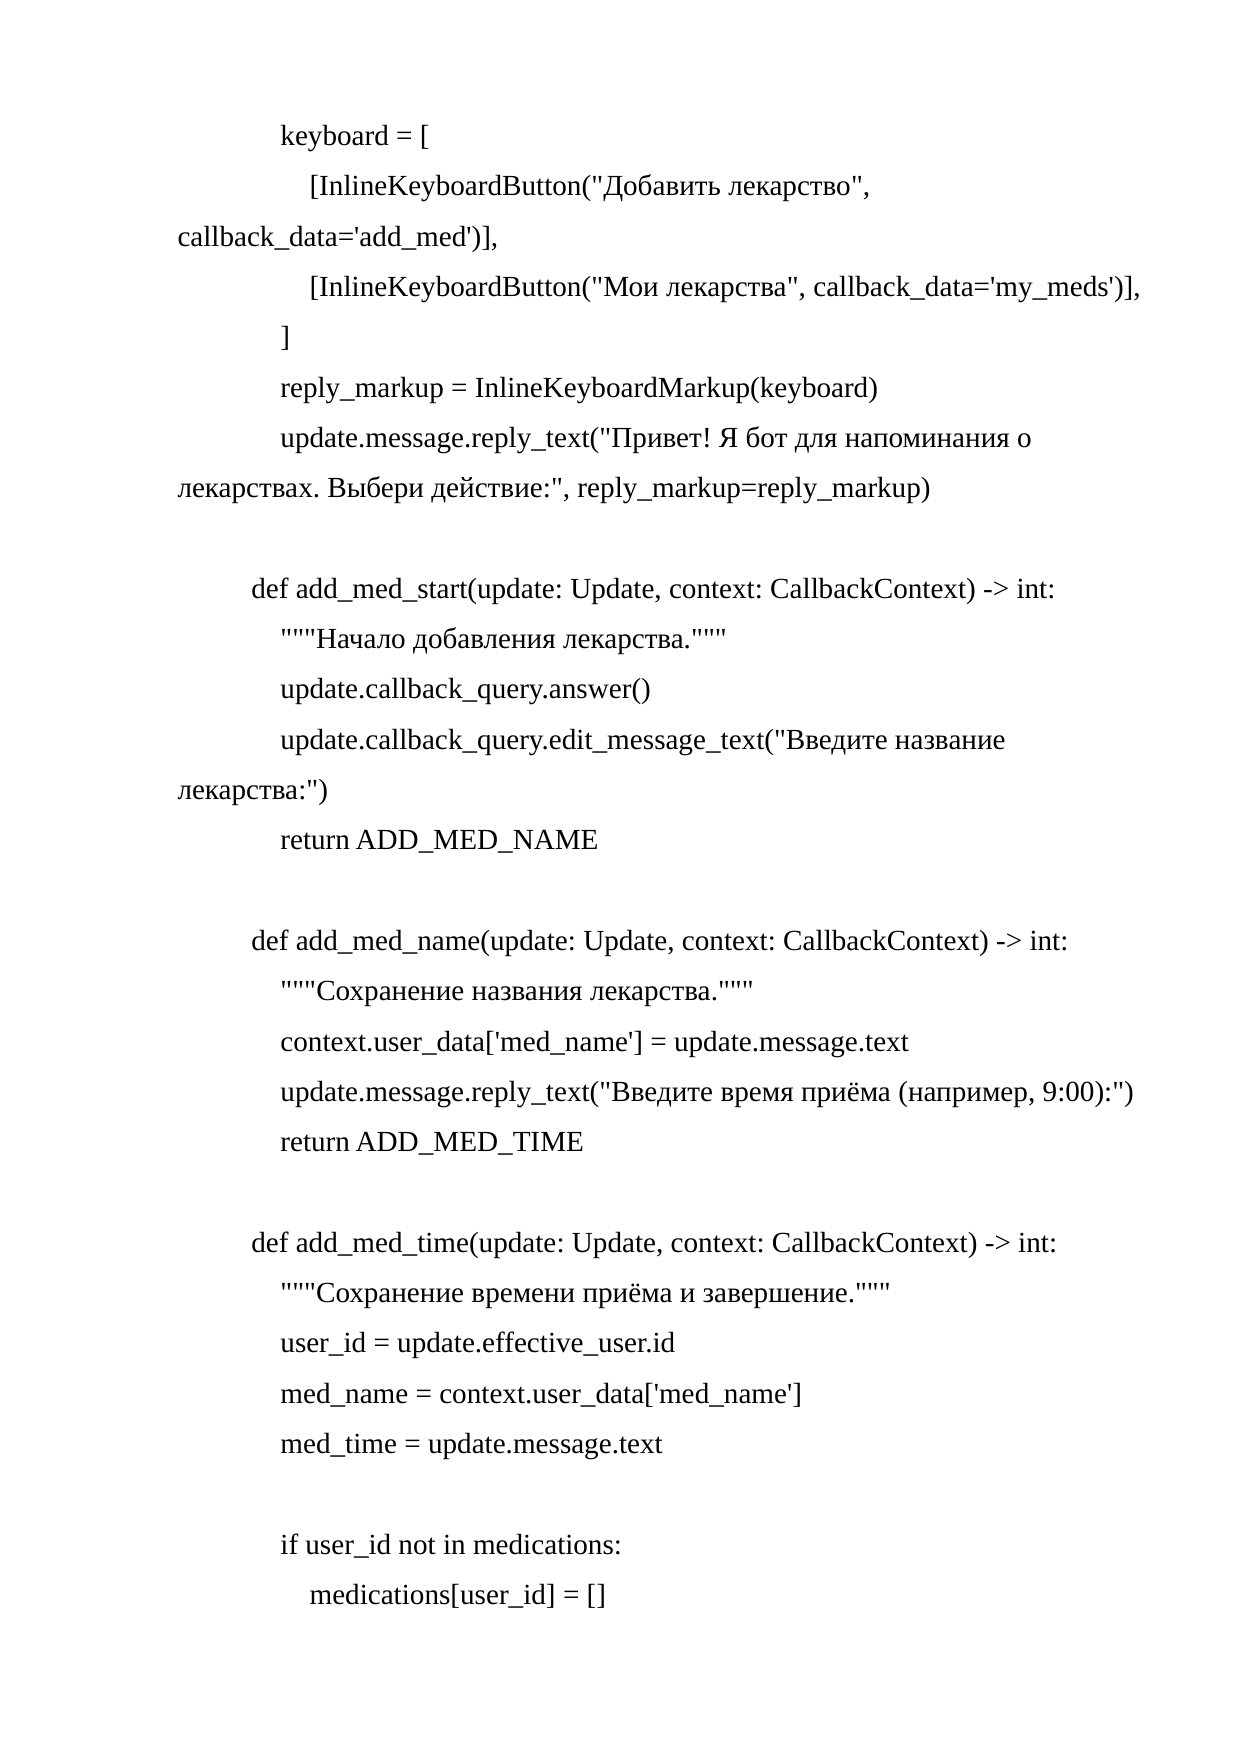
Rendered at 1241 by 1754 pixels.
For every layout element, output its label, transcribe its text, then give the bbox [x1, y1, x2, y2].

text update.callback_query.answer() [177, 672, 1152, 705]
text """Сохранение времени приёма и завершение.""" [177, 1275, 1152, 1309]
text def add_med_time(update: Update, context: CallbackContext) -> int: [177, 1225, 1152, 1258]
text medications[user_id] = [] [177, 1577, 1152, 1611]
text context.user_data['med_name'] = update.message.text [177, 1024, 1152, 1057]
text med_time = update.message.text [177, 1426, 1152, 1460]
text ] [177, 319, 1152, 353]
text update.callback_query.edit_message_text("Введите название лекарства:") [177, 722, 1152, 806]
text def add_med_start(update: Update, context: CallbackContext) -> int: [177, 571, 1152, 604]
text med_name = context.user_data['med_name'] [177, 1376, 1152, 1409]
text update.message.reply_text("Введите время приёма (например, 9:00):") [177, 1074, 1152, 1108]
text return ADD_MED_NAME [177, 822, 1152, 856]
text user_id = update.effective_user.id [177, 1326, 1152, 1359]
text if user_id not in medications: [177, 1527, 1152, 1560]
text """Начало добавления лекарства.""" [177, 621, 1152, 655]
text def add_med_name(update: Update, context: CallbackContext) -> int: [177, 923, 1152, 957]
text """Сохранение названия лекарства.""" [177, 973, 1152, 1007]
text update.message.reply_text("Привет! Я бот для напоминания о лекарствах. Выбери действие:", reply_markup=reply_markup) [177, 420, 1152, 504]
text return ADD_MED_TIME [177, 1124, 1152, 1158]
text [InlineKeyboardButton("Мои лекарства", callback_data='my_meds')], [177, 269, 1152, 303]
text reply_markup = InlineKeyboardMarkup(keyboard) [177, 370, 1152, 403]
text [InlineKeyboardButton("Добавить лекарство", callback_data='add_med')], [177, 168, 1152, 252]
text keyboard = [ [177, 118, 1152, 152]
